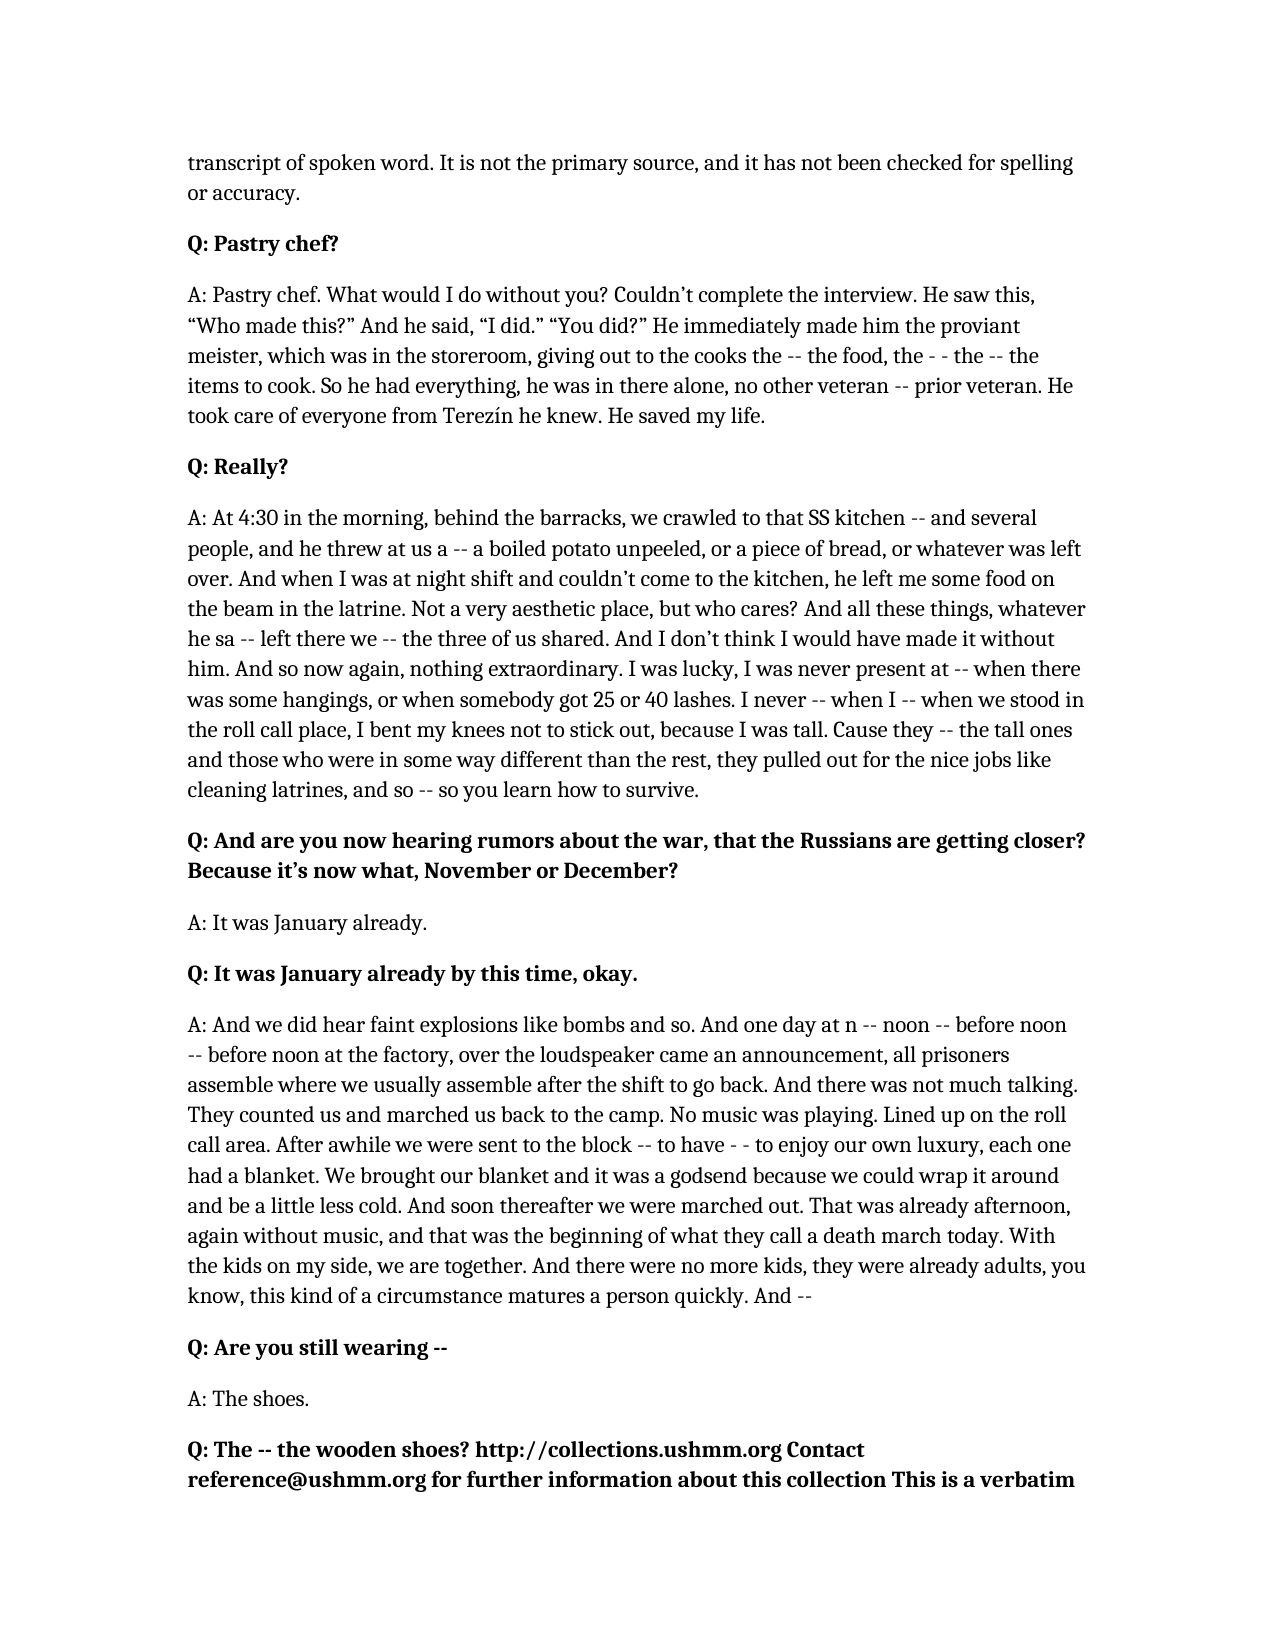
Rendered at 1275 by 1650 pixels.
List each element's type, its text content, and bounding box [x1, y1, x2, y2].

text Q: It was January already by this time, okay. [187, 960, 1087, 987]
text A: It was January already. [187, 909, 1087, 936]
text A: And we did hear faint explosions like bombs and so. And one day at n -- noon -- before noon -- before noon at the factory, over the loudspeaker came an announcement, all prisoners assemble where we usually assemble after the shift to go back. And there was not much talking. They counted us and marched us back to the camp. No music was playing. Lined up on the roll call area. After awhile we were sent to the block -- to have - - to enjoy our own luxury, each one had a blanket. We brought our blanket and it was a godsend because we could wrap it around and be a little less cold. And soon thereafter we were marched out. That was already afternoon, again without music, and that was the beginning of what they call a death march today. With the kids on my side, we are together. And there were no more kids, they were already adults, you know, this kind of a circumstance matures a person quickly. And -- [187, 1011, 1087, 1310]
text A: Pastry chef. What would I do without you? Couldn’t complete the interview. He saw this, “Who made this?” And he said, “I did.” “You did?” He immediately made him the proviant meister, which was in the storeroom, giving out to the cooks the -- the food, the - - the -- the items to cook. So he had everything, he was in there alone, no other veteran -- prior veteran. He took care of everyone from Terezín he knew. He saved my life. [187, 282, 1087, 429]
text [187, 1436, 1087, 1493]
text A: At 4:30 in the morning, behind the barracks, we crawled to that SS kitchen -- and several people, and he threw at us a -- a boiled potato unpeeled, or a piece of bread, or whatever was left over. And when I was at night shift and couldn’t come to the kitchen, he left me some food on the beam in the latrine. Not a very aesthetic place, but who cares? And all these things, whatever he sa -- left there we -- the three of us shared. And I don’t think I would have made it without him. And so now again, nothing extraordinary. I was lucky, I was never present at -- when there was some hangings, or when somebody got 25 or 40 lashes. I never -- when I -- when we stood in the roll call place, I bent my knees not to stick out, because I was tall. Cause they -- the tall ones and those who were in some way different than the rest, they pulled out for the nice jobs like cleaning latrines, and so -- so you learn how to survive. [187, 505, 1087, 803]
text A: The shoes. [187, 1385, 1087, 1412]
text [187, 150, 1087, 207]
text Q: Really? [187, 454, 1087, 481]
text Q: Are you still wearing -- [187, 1334, 1087, 1361]
text Q: And are you now hearing rumors about the war, that the Russians are getting closer? Because it’s now what, November or December? [187, 828, 1087, 885]
text Q: Pastry chef? [187, 231, 1087, 258]
